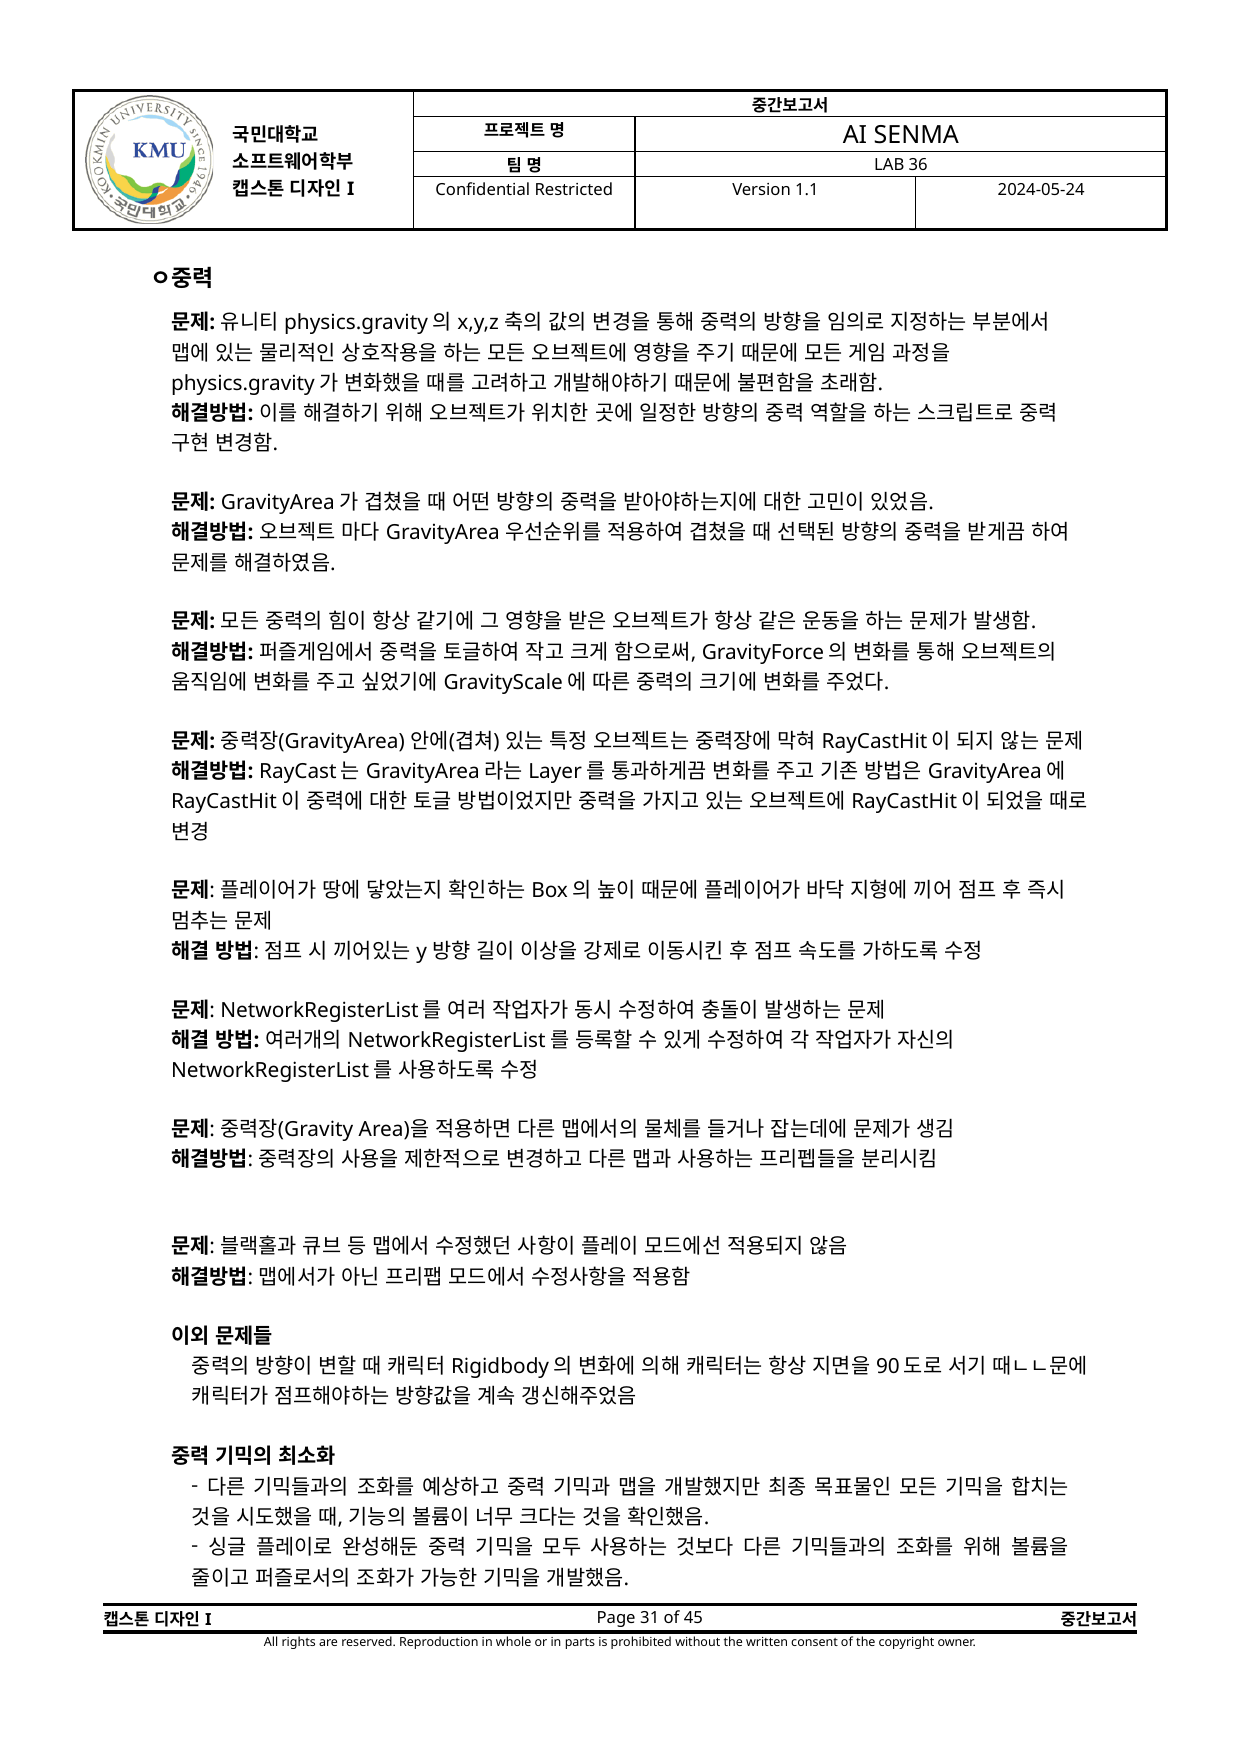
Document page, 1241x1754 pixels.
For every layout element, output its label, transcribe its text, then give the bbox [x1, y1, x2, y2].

list 중력의 방향이 변할 때 캐릭터 Rigidbody의 변화에 의해 캐릭터는 항상 지면을 90도로 서기 때ㄴㄴ문에 캐릭터가 점프해야하는 방향값을 계속 갱신해주었음 [192, 1349, 1090, 1409]
list 문제: 중력장(GravityArea) 안에(겹쳐) 있는 특정 오브젝트는 중력장에 막혀 RayCastHit이 되지 않는 문제 [171, 724, 1090, 754]
text - 싱글 플레이로 완성해둔 중력 기믹을 모두 사용하는 것보다 다른 기믹들과의 조화를 위해 볼륨을 줄이고 퍼즐로서의 조화가 가능한 기믹을 개발했음. [192, 1531, 1069, 1591]
picture [85, 95, 214, 224]
text 해결방법: 중력장의 사용을 제한적으로 변경하고 다른 맵과 사용하는 프리펩들을 분리시킴 [171, 1143, 1090, 1173]
text 중력 기믹의 최소화 [171, 1440, 1090, 1470]
text 문제: 블랙홀과 큐브 등 맵에서 수정했던 사항이 플레이 모드에선 적용되지 않음 [171, 1230, 1090, 1260]
text 해결방법: 퍼즐게임에서 중력을 토글하여 작고 크게 함으로써, GravityForce의 변화를 통해 오브젝트의 움직임에 변화를 주고 싶었기에 GravityScale에 따른 중력의 크기에 변화를 주었다. [171, 635, 1090, 696]
text 해결방법: 이를 해결하기 위해 오브젝트가 위치한 곳에 일정한 방향의 중력 역할을 하는 스크립트로 중력 구현 변경함. [171, 396, 1090, 457]
subtitle ㅇ중력 [150, 260, 1090, 293]
text 문제: 유니티 physics.gravity의 x,y,z 축의 값의 변경을 통해 중력의 방향을 임의로 지정하는 부분에서 맵에 있는 물리적인 상호작용을 하는 모든 오브젝트에 영향을 주기 때문에 모든 게임 과정을 physics.gravity가 변화했을 때를 고려하고 개발해야하기 때문에 불편함을 초래함. [171, 305, 1090, 396]
list 이외 문제들 [171, 1319, 1090, 1349]
list 해결 방법: 여러개의 NetworkRegisterList를 등록할 수 있게 수정하여 각 작업자가 자신의 NetworkRegisterList를 사용하도록 수정 [171, 1023, 1090, 1084]
text 문제: 중력장(Gravity Area)을 적용하면 다른 맵에서의 물체를 들거나 잡는데에 문제가 생김 [171, 1112, 1090, 1143]
list 해결 방법: 점프 시 끼어있는 y 방향 길이 이상을 강제로 이동시킨 후 점프 속도를 가하도록 수정 [171, 934, 1090, 964]
text - 다른 기믹들과의 조화를 예상하고 중력 기믹과 맵을 개발했지만 최종 목표물인 모든 기믹을 합치는 것을 시도했을 때, 기능의 볼륨이 너무 크다는 것을 확인했음. [192, 1470, 1069, 1531]
text 문제: 모든 중력의 힘이 항상 같기에 그 영향을 받은 오브젝트가 항상 같은 운동을 하는 문제가 발생함. [171, 605, 1090, 635]
text 해결방법: 맵에서가 아닌 프리팹 모드에서 수정사항을 적용함 [171, 1260, 1090, 1290]
text 해결방법: 오브젝트 마다 GravityArea 우선순위를 적용하여 겹쳤을 때 선택된 방향의 중력을 받게끔 하여 문제를 해결하였음. [171, 516, 1090, 576]
list 문제: NetworkRegisterList를 여러 작업자가 동시 수정하여 충돌이 발생하는 문제 [171, 993, 1090, 1023]
list 해결방법: RayCast는 GravityArea라는 Layer를 통과하게끔 변화를 주고 기존 방법은 GravityArea에 RayCastHit이 중력에 대한 토글 방법이었지만 중력을 가지고 있는 오브젝트에 RayCastHit이 되었을 때로 변경 [171, 754, 1090, 845]
text 문제: GravityArea가 겹쳤을 때 어떤 방향의 중력을 받아야하는지에 대한 고민이 있었음. [171, 485, 1090, 516]
list 문제: 플레이어가 땅에 닿았는지 확인하는 Box의 높이 때문에 플레이어가 바닥 지형에 끼어 점프 후 즉시 멈추는 문제 [171, 874, 1090, 934]
